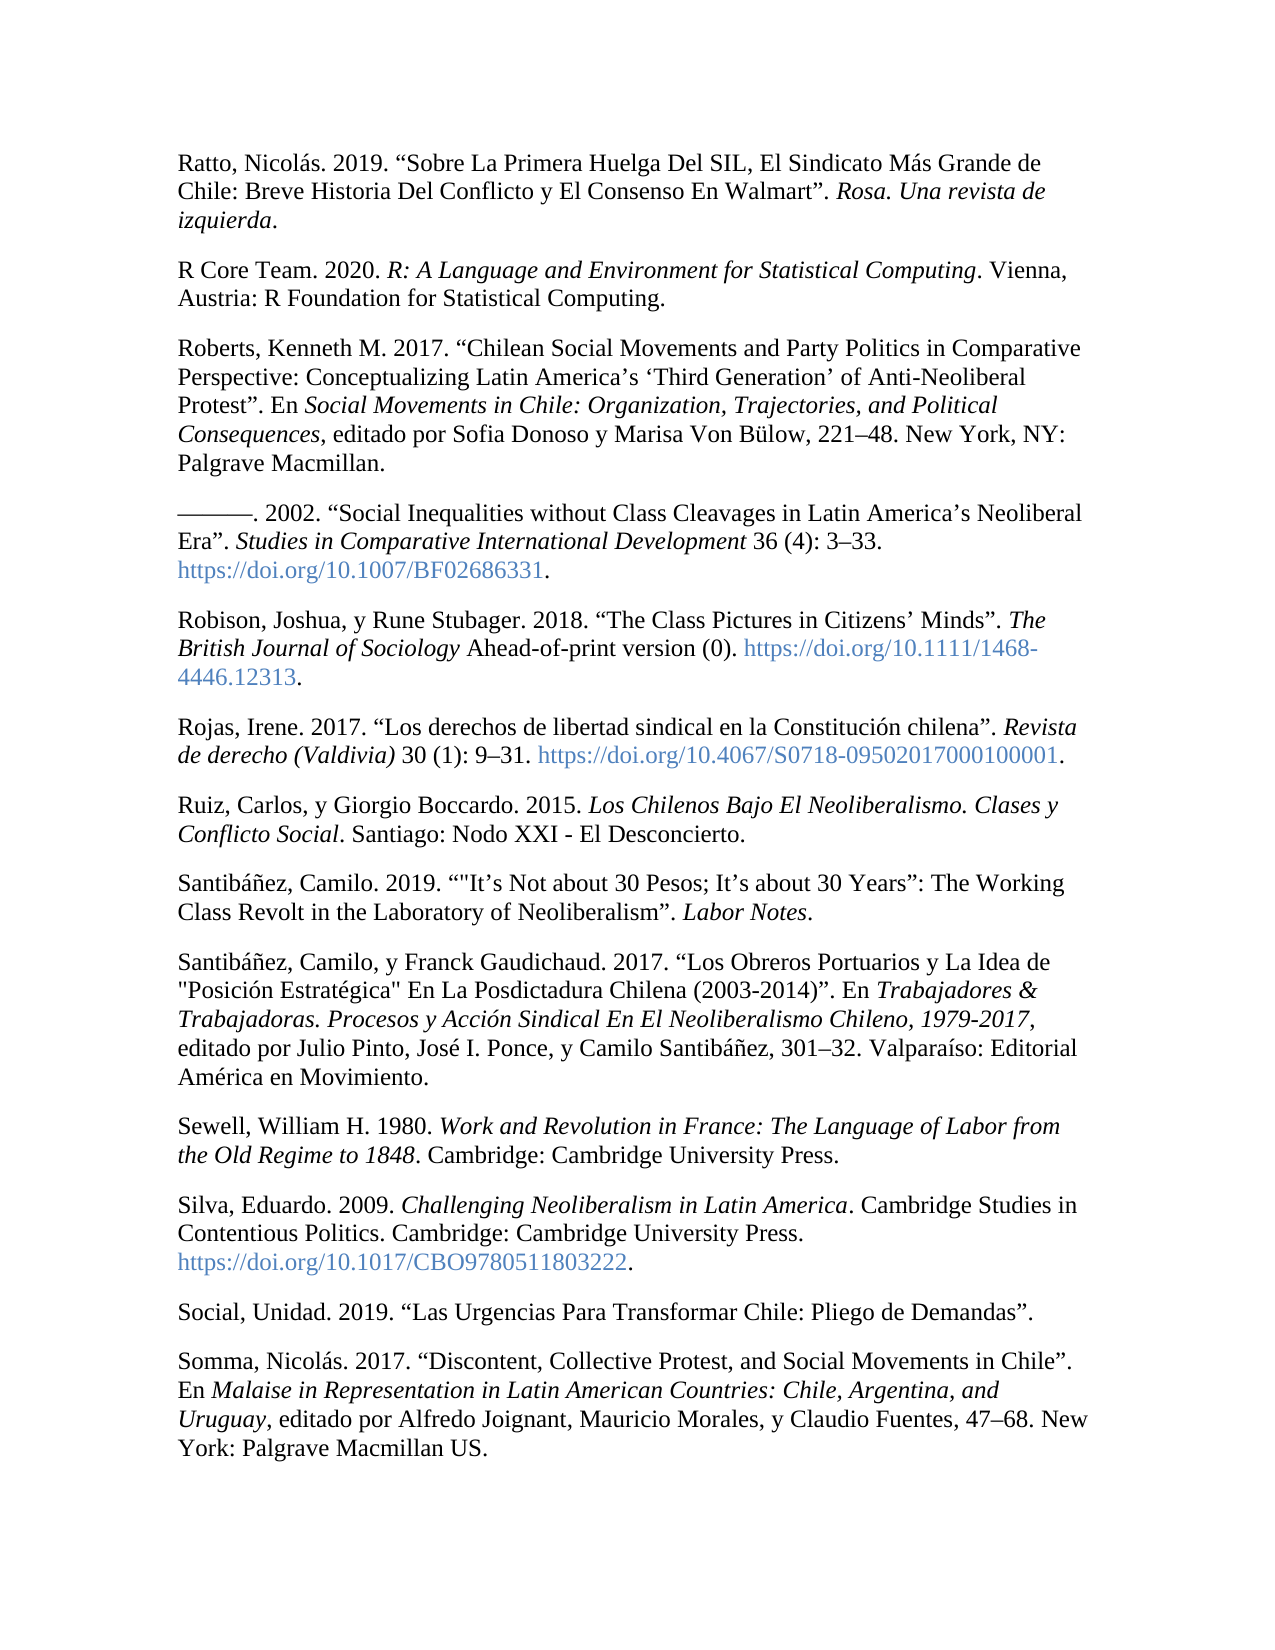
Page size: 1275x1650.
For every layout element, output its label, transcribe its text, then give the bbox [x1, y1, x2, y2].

text Ruiz, Carlos, y Giorgio Boccardo. 2015. Los Chilenos Bajo El Neoliberalismo. Clases y Conflicto Social. Santiago: Nodo XXI - El Desconcierto. [177, 790, 1098, 848]
text Silva, Eduardo. 2009. Challenging Neoliberalism in Latin America. Cambridge Studies in Contentious Politics. Cambridge: Cambridge University Press. https://doi.org/10.1017/CBO9780511803222. [177, 1190, 1098, 1276]
text Santibáñez, Camilo. 2019. “"It’s Not about 30 Pesos; It’s about 30 Years”: The Working Class Revolt in the Laboratory of Neoliberalism”. Labor Notes. [177, 868, 1098, 926]
text Santibáñez, Camilo, y Franck Gaudichaud. 2017. “Los Obreros Portuarios y La Idea de "Posición Estratégica" En La Posdictadura Chilena (2003-2014)”. En Trabajadores & Trabajadoras. Procesos y Acción Sindical En El Neoliberalismo Chileno, 1979-2017, editado por Julio Pinto, José I. Ponce, y Camilo Santibáñez, 301–32. Valparaíso: Editorial América en Movimiento. [177, 947, 1098, 1091]
text ———. 2002. “Social Inequalities without Class Cleavages in Latin America’s Neoliberal Era”. Studies in Comparative International Development 36 (4): 3–33. https://doi.org/10.1007/BF02686331. [177, 498, 1098, 584]
text Somma, Nicolás. 2017. “Discontent, Collective Protest, and Social Movements in Chile”. En Malaise in Representation in Latin American Countries: Chile, Argentina, and Uruguay, editado por Alfredo Joignant, Mauricio Morales, y Claudio Fuentes, 47–68. New York: Palgrave Macmillan US. [177, 1346, 1098, 1461]
text Ratto, Nicolás. 2019. “Sobre La Primera Huelga Del SIL, El Sindicato Más Grande de Chile: Breve Historia Del Conflicto y El Consenso En Walmart”. Rosa. Una revista de izquierda. [177, 148, 1098, 234]
text Roberts, Kenneth M. 2017. “Chilean Social Movements and Party Politics in Comparative Perspective: Conceptualizing Latin America’s ‘Third Generation’ of Anti-Neoliberal Protest”. En Social Movements in Chile: Organization, Trajectories, and Political Consequences, editado por Sofia Donoso y Marisa Von Bülow, 221–48. New York, NY: Palgrave Macmillan. [177, 333, 1098, 477]
text Sewell, William H. 1980. Work and Revolution in France: The Language of Labor from the Old Regime to 1848. Cambridge: Cambridge University Press. [177, 1111, 1098, 1169]
text Robison, Joshua, y Rune Stubager. 2018. “The Class Pictures in Citizens’ Minds”. The British Journal of Sociology Ahead-of-print version (0). https://doi.org/10.1111/1468-4446.12313. [177, 605, 1098, 691]
text Rojas, Irene. 2017. “Los derechos de libertad sindical en la Constitución chilena”. Revista de derecho (Valdivia) 30 (1): 9–31. https://doi.org/10.4067/S0718-09502017000100001. [177, 712, 1098, 769]
text R Core Team. 2020. R: A Language and Environment for Statistical Computing. Vienna, Austria: R Foundation for Statistical Computing. [177, 255, 1098, 312]
text Social, Unidad. 2019. “Las Urgencias Para Transformar Chile: Pliego de Demandas”. [177, 1297, 1098, 1326]
